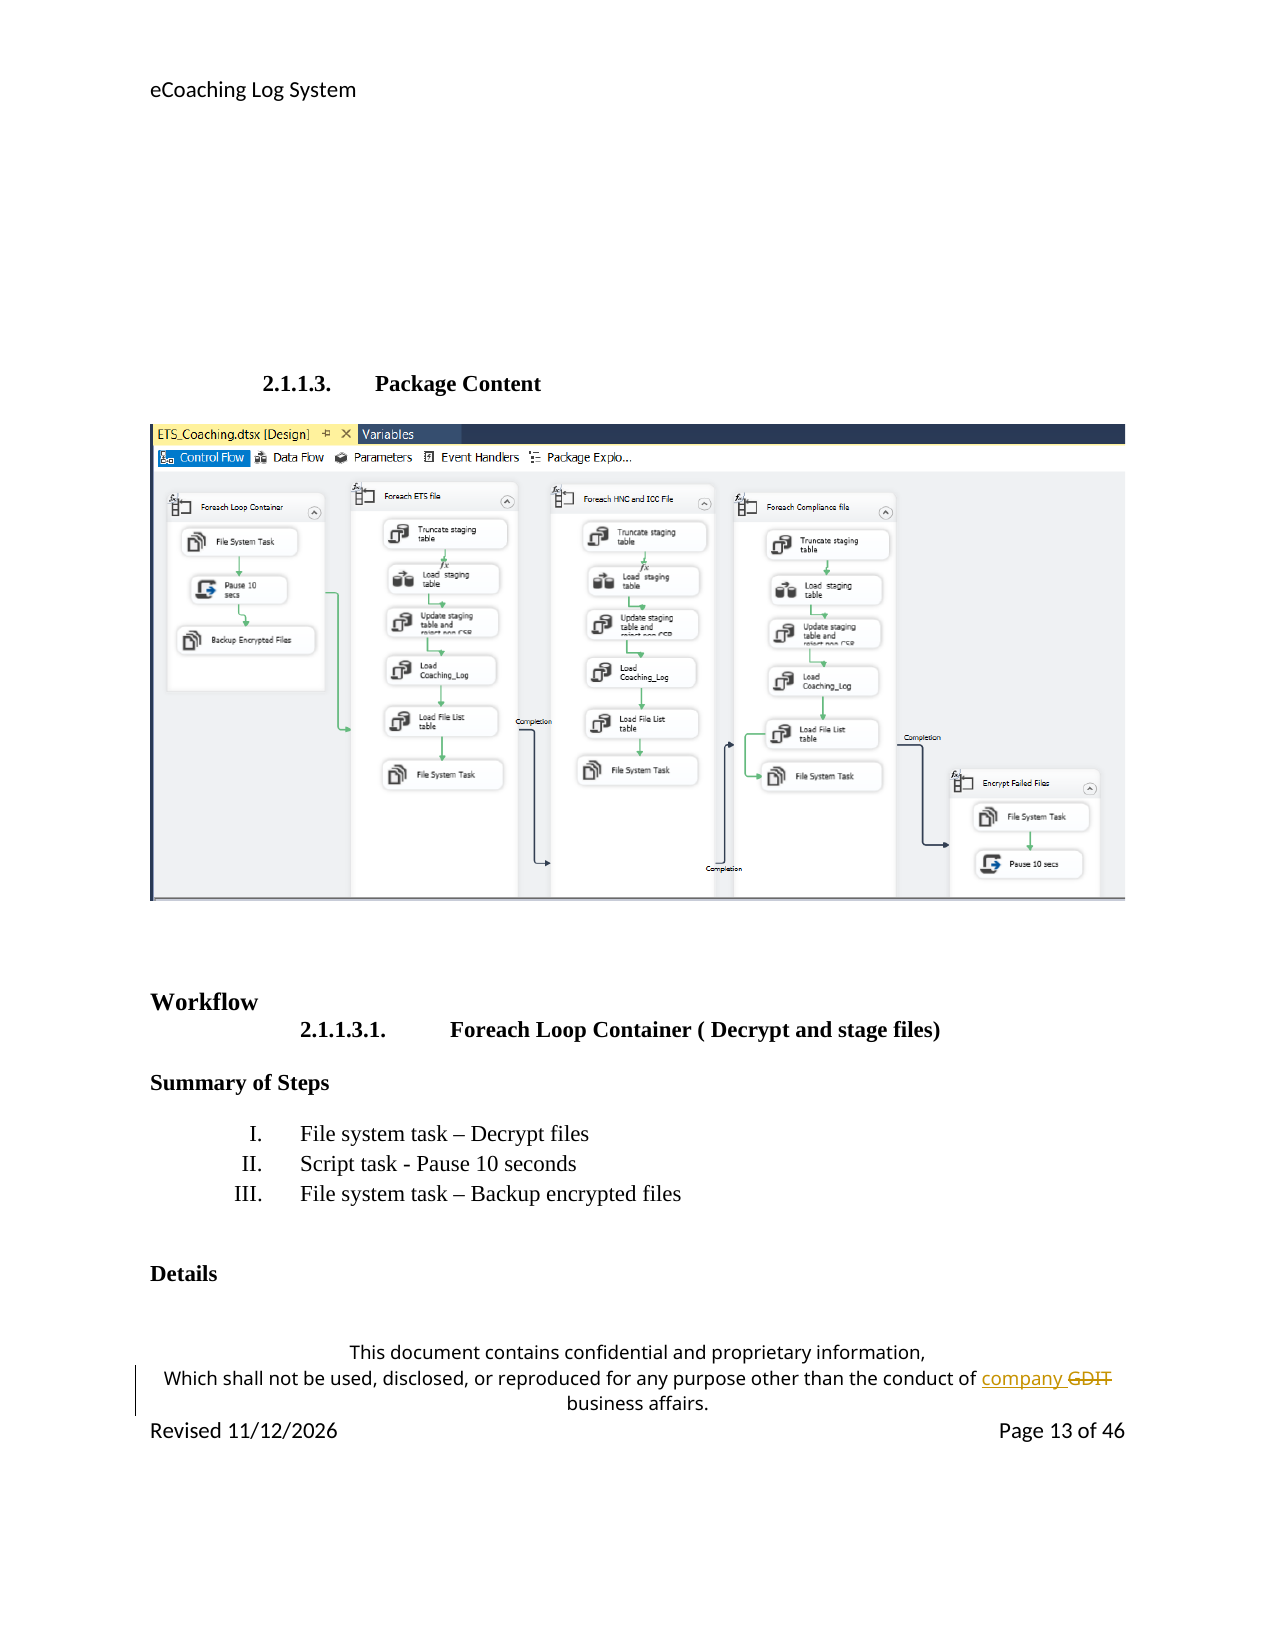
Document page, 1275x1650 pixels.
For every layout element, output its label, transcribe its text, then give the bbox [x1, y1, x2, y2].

text Workflow [150, 987, 1125, 1016]
list Script task - Pause 10 seconds [262, 1150, 1125, 1176]
text Details [150, 1260, 1125, 1286]
text Summary of Steps [150, 1068, 1125, 1095]
list File system task – Decrypt files [262, 1119, 1125, 1146]
list Foreach Loop Container ( Decrypt and stage files) [300, 1016, 1125, 1042]
list Package Content [262, 370, 1125, 397]
list File system task – Backup encrypted files [262, 1180, 1125, 1206]
picture [150, 424, 1125, 901]
